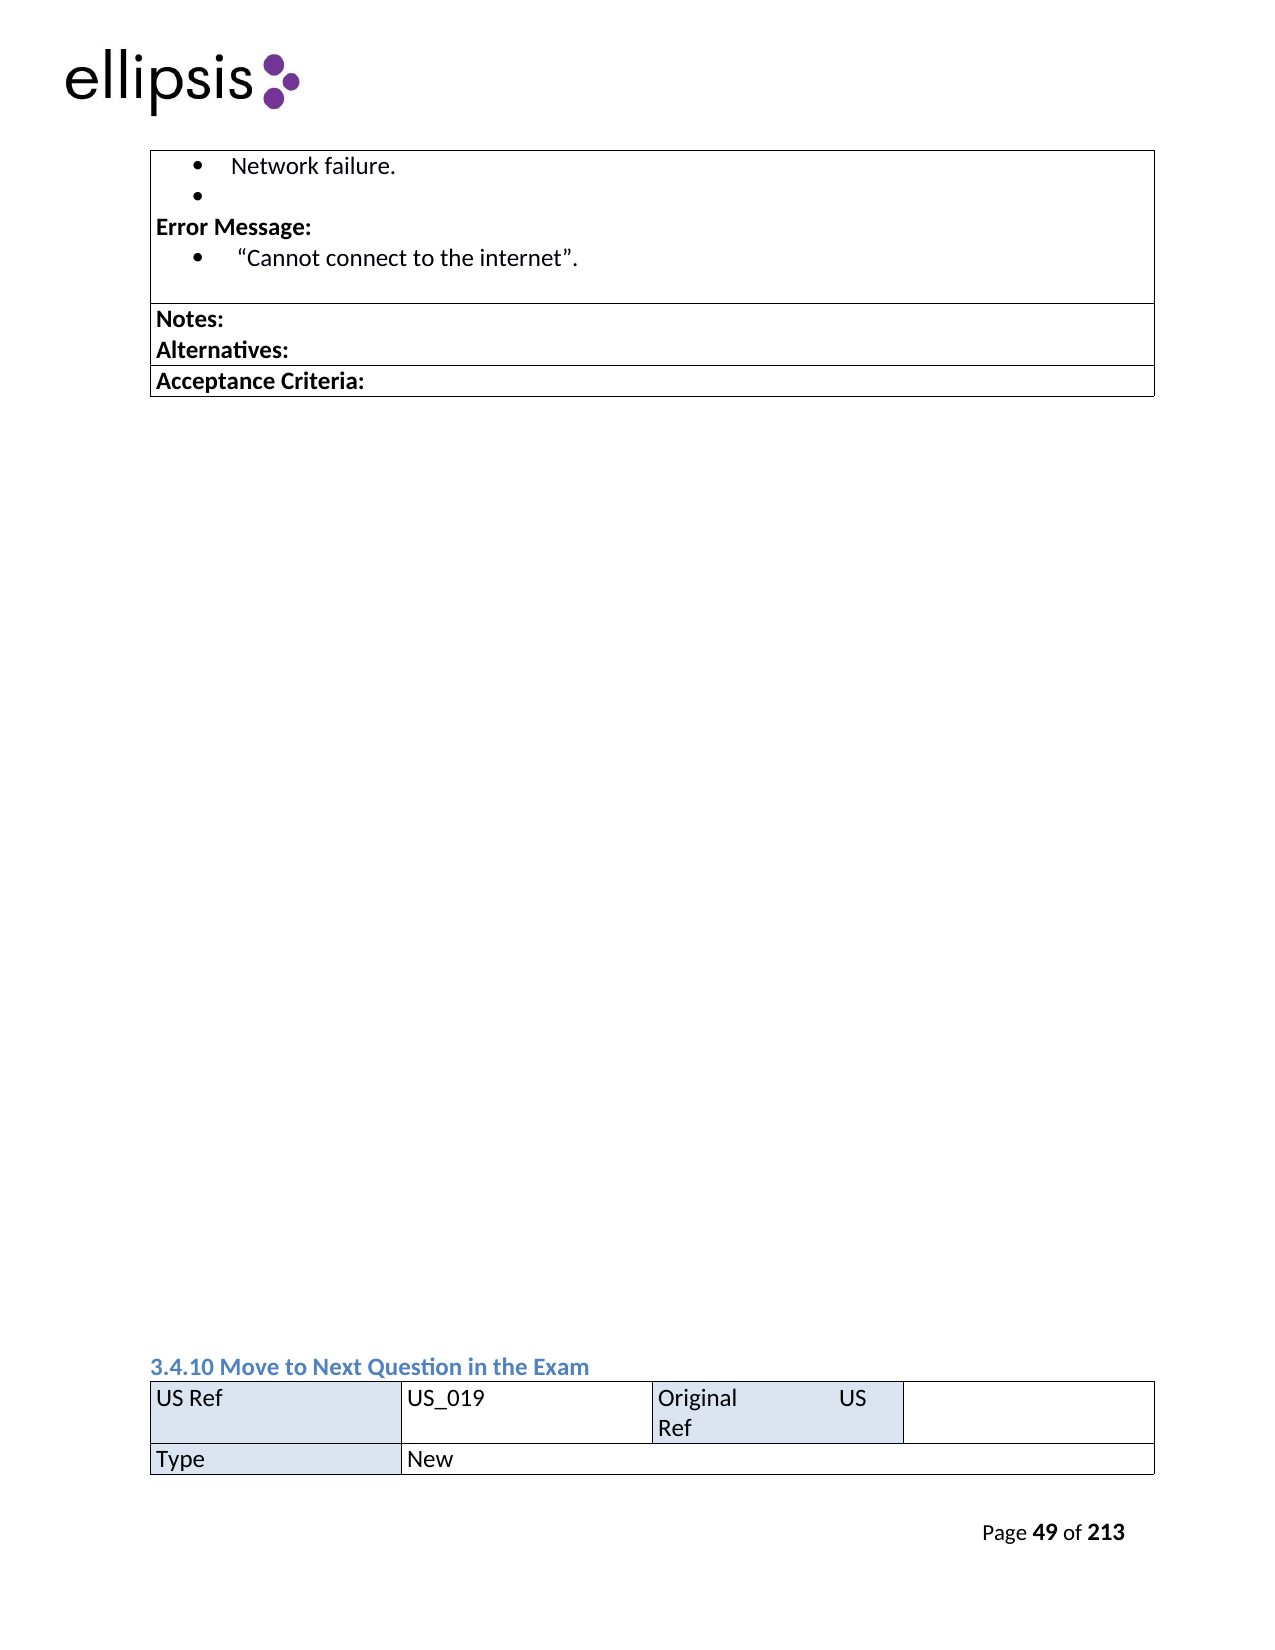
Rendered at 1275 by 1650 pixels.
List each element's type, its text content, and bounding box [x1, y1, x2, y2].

table_cell Notes: Alternatives: [151, 304, 1154, 365]
table_header [904, 1382, 1154, 1443]
table_cell Acceptance Criteria: [151, 366, 1154, 396]
table_header Original US Ref [653, 1382, 903, 1443]
picture [51, 33, 312, 124]
table_header US Ref [151, 1382, 401, 1443]
table_cell Type [151, 1444, 401, 1474]
subtitle 3.4.10 Move to Next Question in the Exam [150, 1351, 1125, 1381]
table_header US_019 [402, 1382, 652, 1443]
table_cell New [402, 1444, 1154, 1474]
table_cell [151, 151, 1154, 303]
